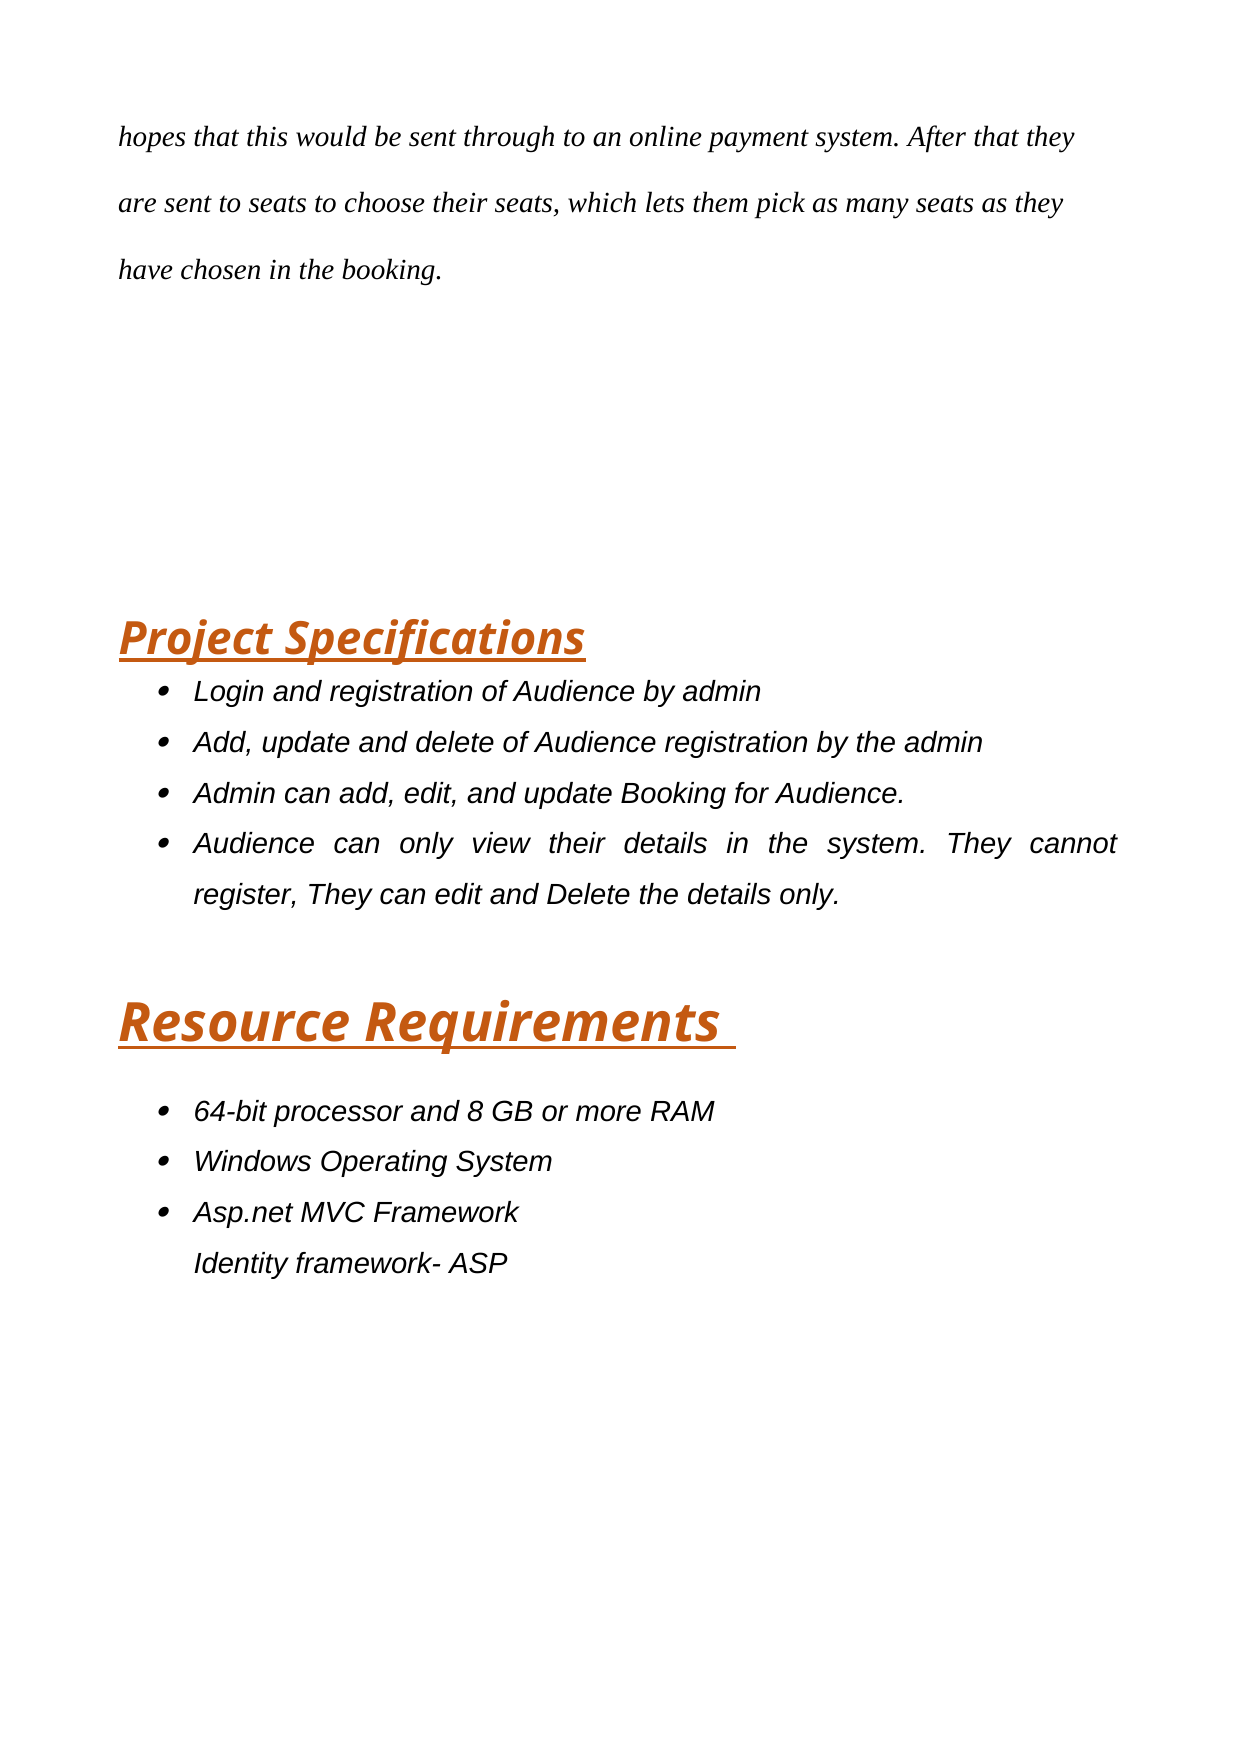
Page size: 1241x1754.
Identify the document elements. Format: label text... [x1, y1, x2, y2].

list Windows Operating System [156, 1144, 1121, 1178]
subtitle Project Specifications [118, 606, 1121, 668]
subtitle Resource Requirements [118, 983, 1121, 1057]
list Login and registration of Audience by admin [156, 674, 1121, 708]
list Identity framework- ASP [193, 1246, 1121, 1279]
list Audience can only view their details in the system. They cannot register, They can edit and Delete the details only. [156, 826, 1121, 910]
list Admin can add, edit, and update Booking for Audience. [156, 776, 1121, 809]
list Asp.net MVC Framework [156, 1195, 1121, 1229]
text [117, 119, 1121, 286]
list Add, update and delete of Audience registration by the admin [156, 725, 1121, 759]
list 64-bit processor and 8 GB or more RAM [156, 1094, 1121, 1128]
